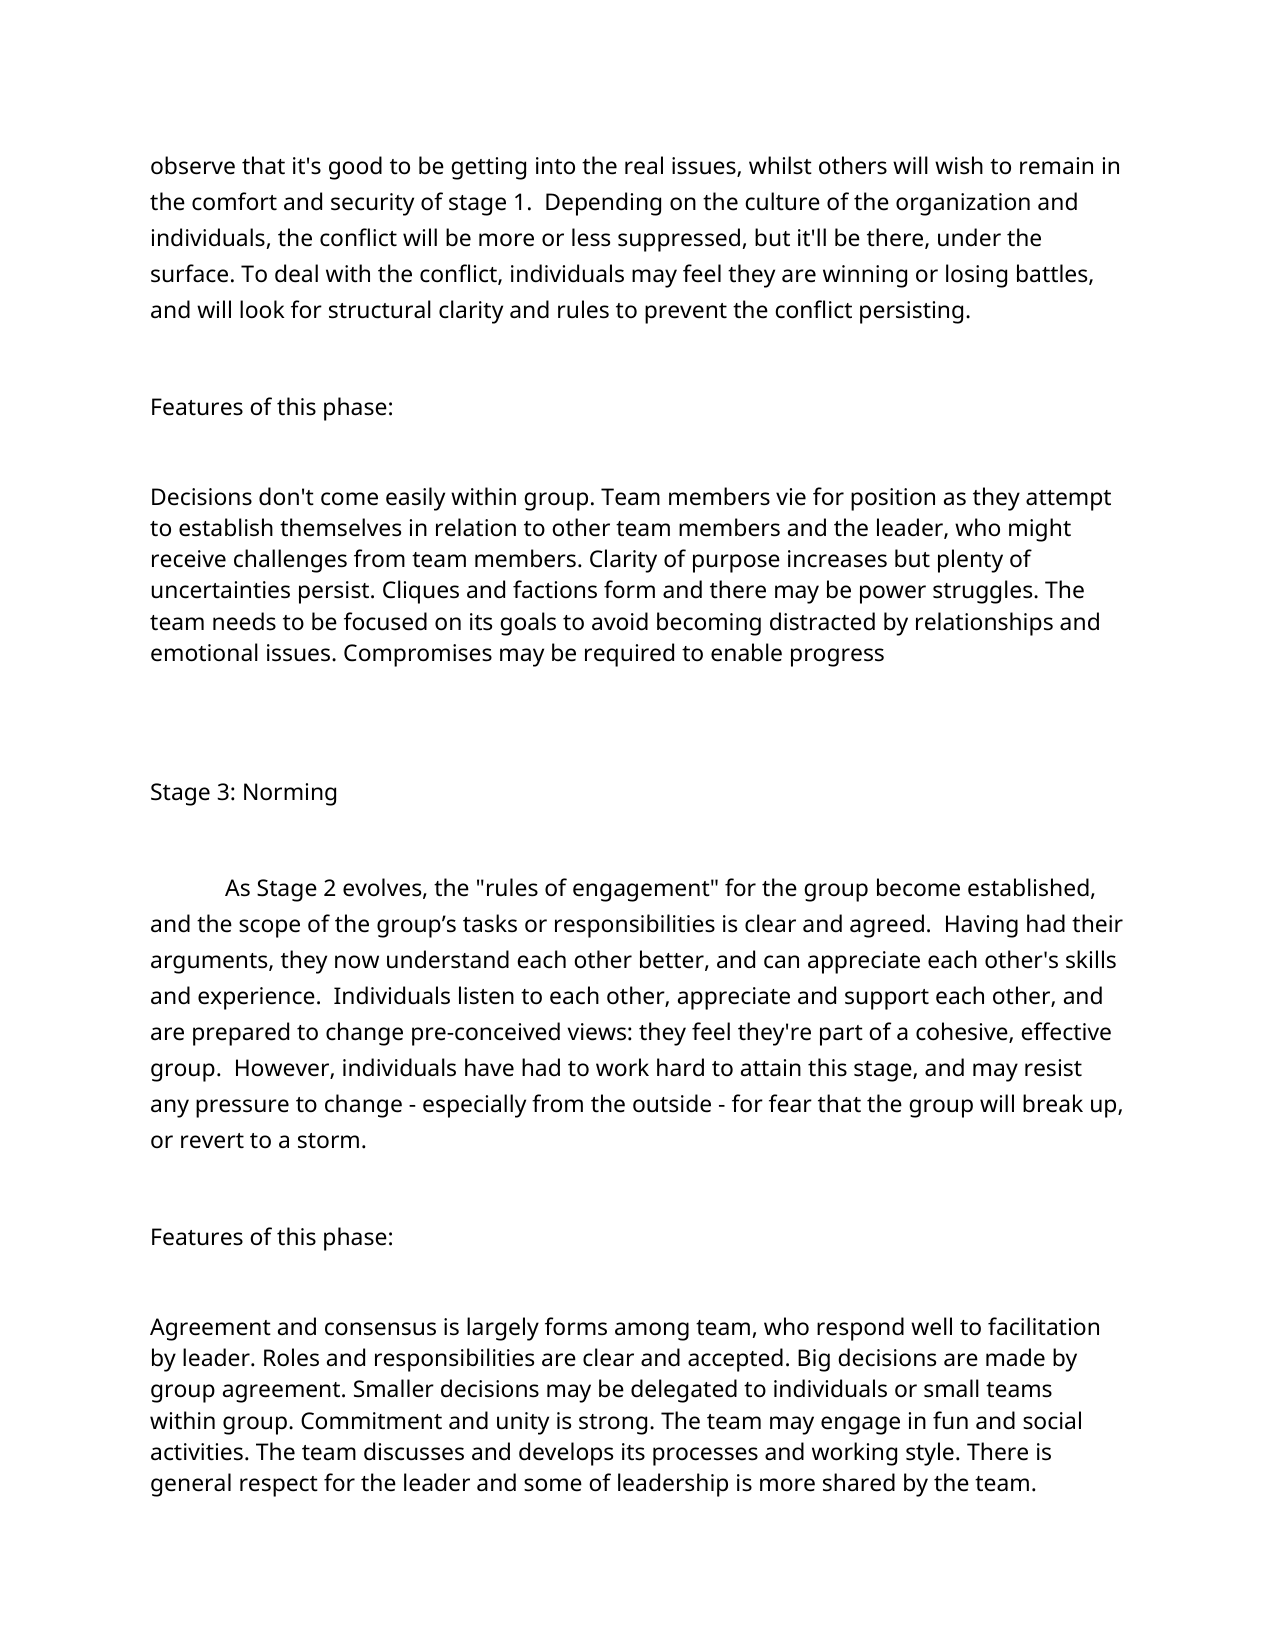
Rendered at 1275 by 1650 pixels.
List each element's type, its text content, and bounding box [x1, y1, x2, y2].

text Decisions don't come easily within group. Team members vie for position as they attempt to establish themselves in relation to other team members and the leader, who might receive challenges from team members. Clarity of purpose increases but plenty of uncertainties persist. Cliques and factions form and there may be power struggles. The team needs to be focused on its goals to avoid becoming distracted by relationships and emotional issues. Compromises may be required to enable progress [150, 481, 1125, 668]
text Agreement and consensus is largely forms among team, who respond well to facilitation by leader. Roles and responsibilities are clear and accepted. Big decisions are made by group agreement. Smaller decisions may be delegated to individuals or small teams within group. Commitment and unity is strong. The team may engage in fun and social activities. The team discusses and develops its processes and working style. There is general respect for the leader and some of leadership is more shared by the team. [150, 1311, 1125, 1498]
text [150, 150, 1125, 325]
text As Stage 2 evolves, the "rules of engagement" for the group become established, and the scope of the group’s tasks or responsibilities is clear and agreed. Having had their arguments, they now understand each other better, and can appreciate each other's skills and experience. Individuals listen to each other, appreciate and support each other, and are prepared to change pre-conceived views: they feel they're part of a cohesive, effective group. However, individuals have had to work hard to attain this stage, and may resist any pressure to change - especially from the outside - for fear that the group will break up, or revert to a storm. [150, 872, 1125, 1155]
text Features of this phase: [150, 391, 1125, 422]
text Features of this phase: [150, 1221, 1125, 1252]
text Stage 3: Norming [150, 776, 1125, 807]
